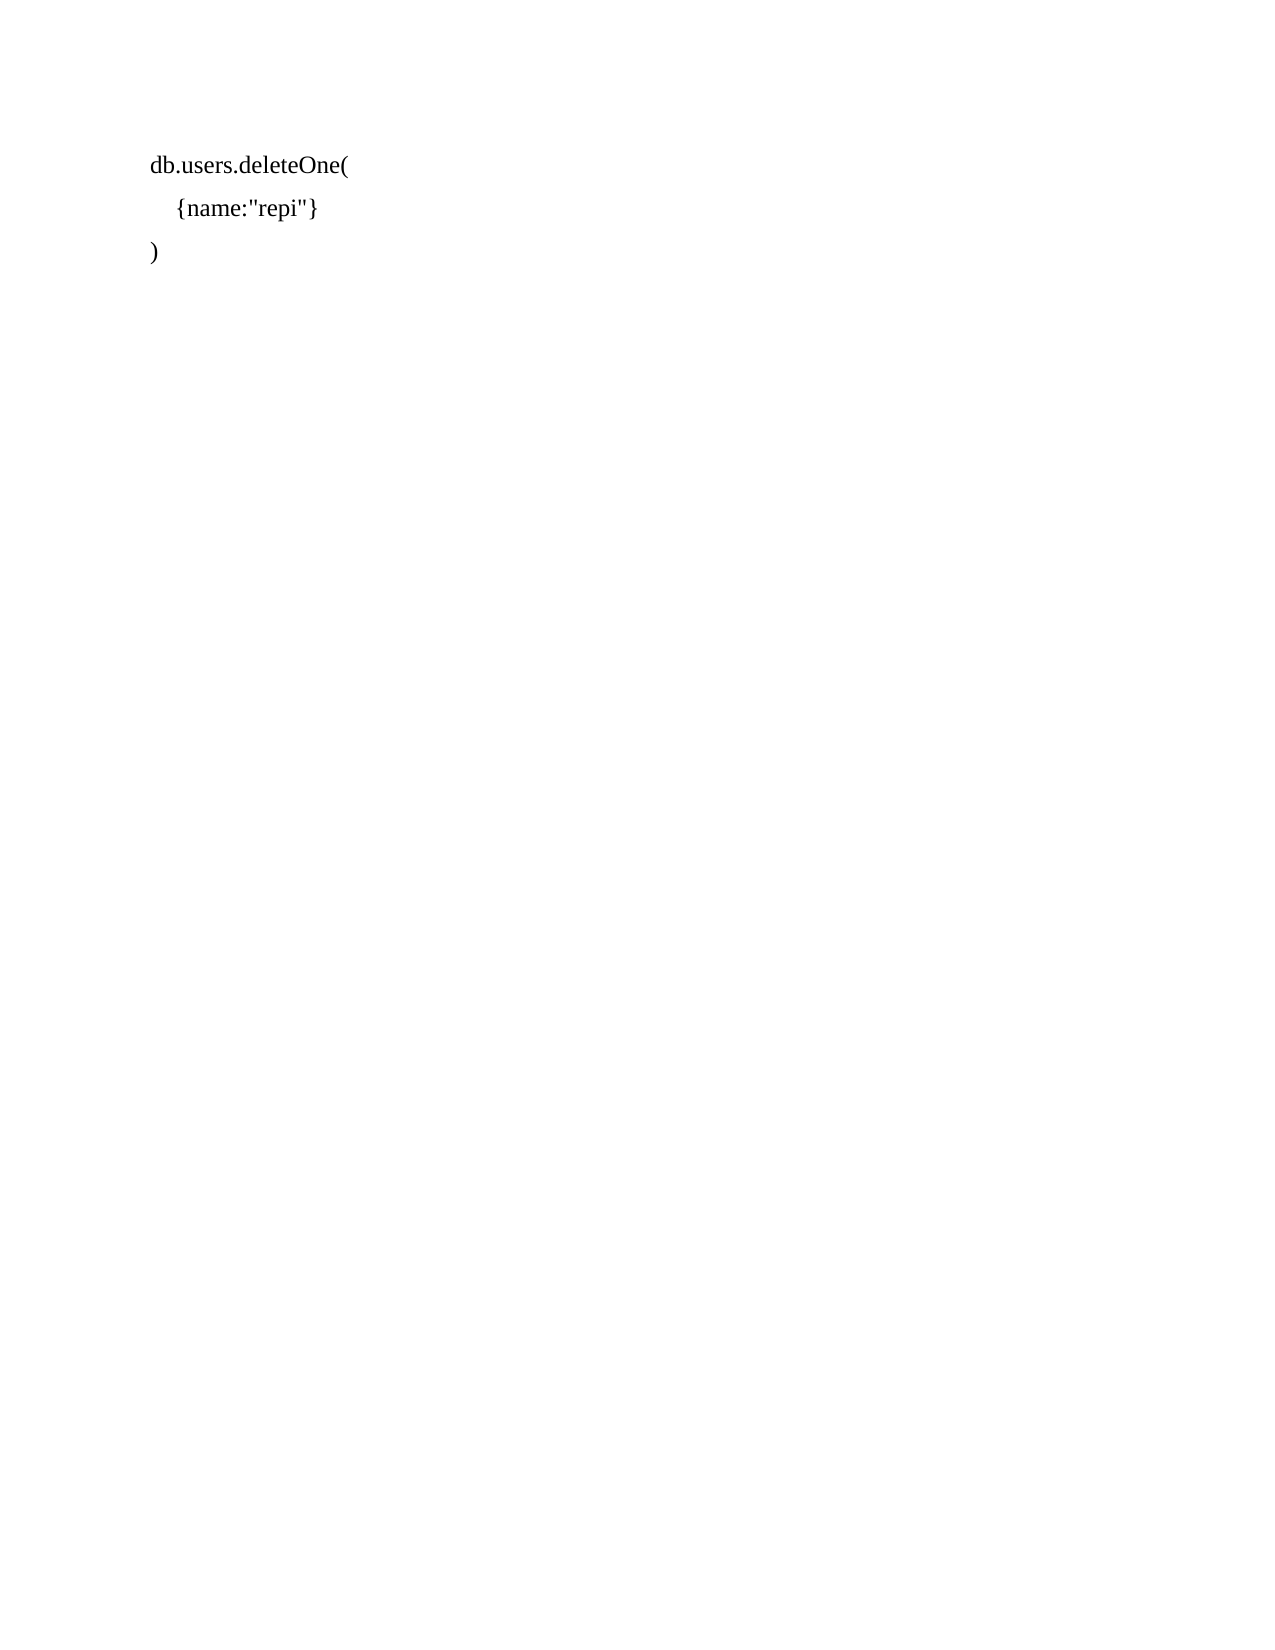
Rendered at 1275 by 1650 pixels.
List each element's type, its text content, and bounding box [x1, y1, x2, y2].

text ) [150, 236, 1125, 265]
text db.users.deleteOne( [150, 150, 1125, 179]
text {name:"repi"} [150, 193, 1125, 222]
